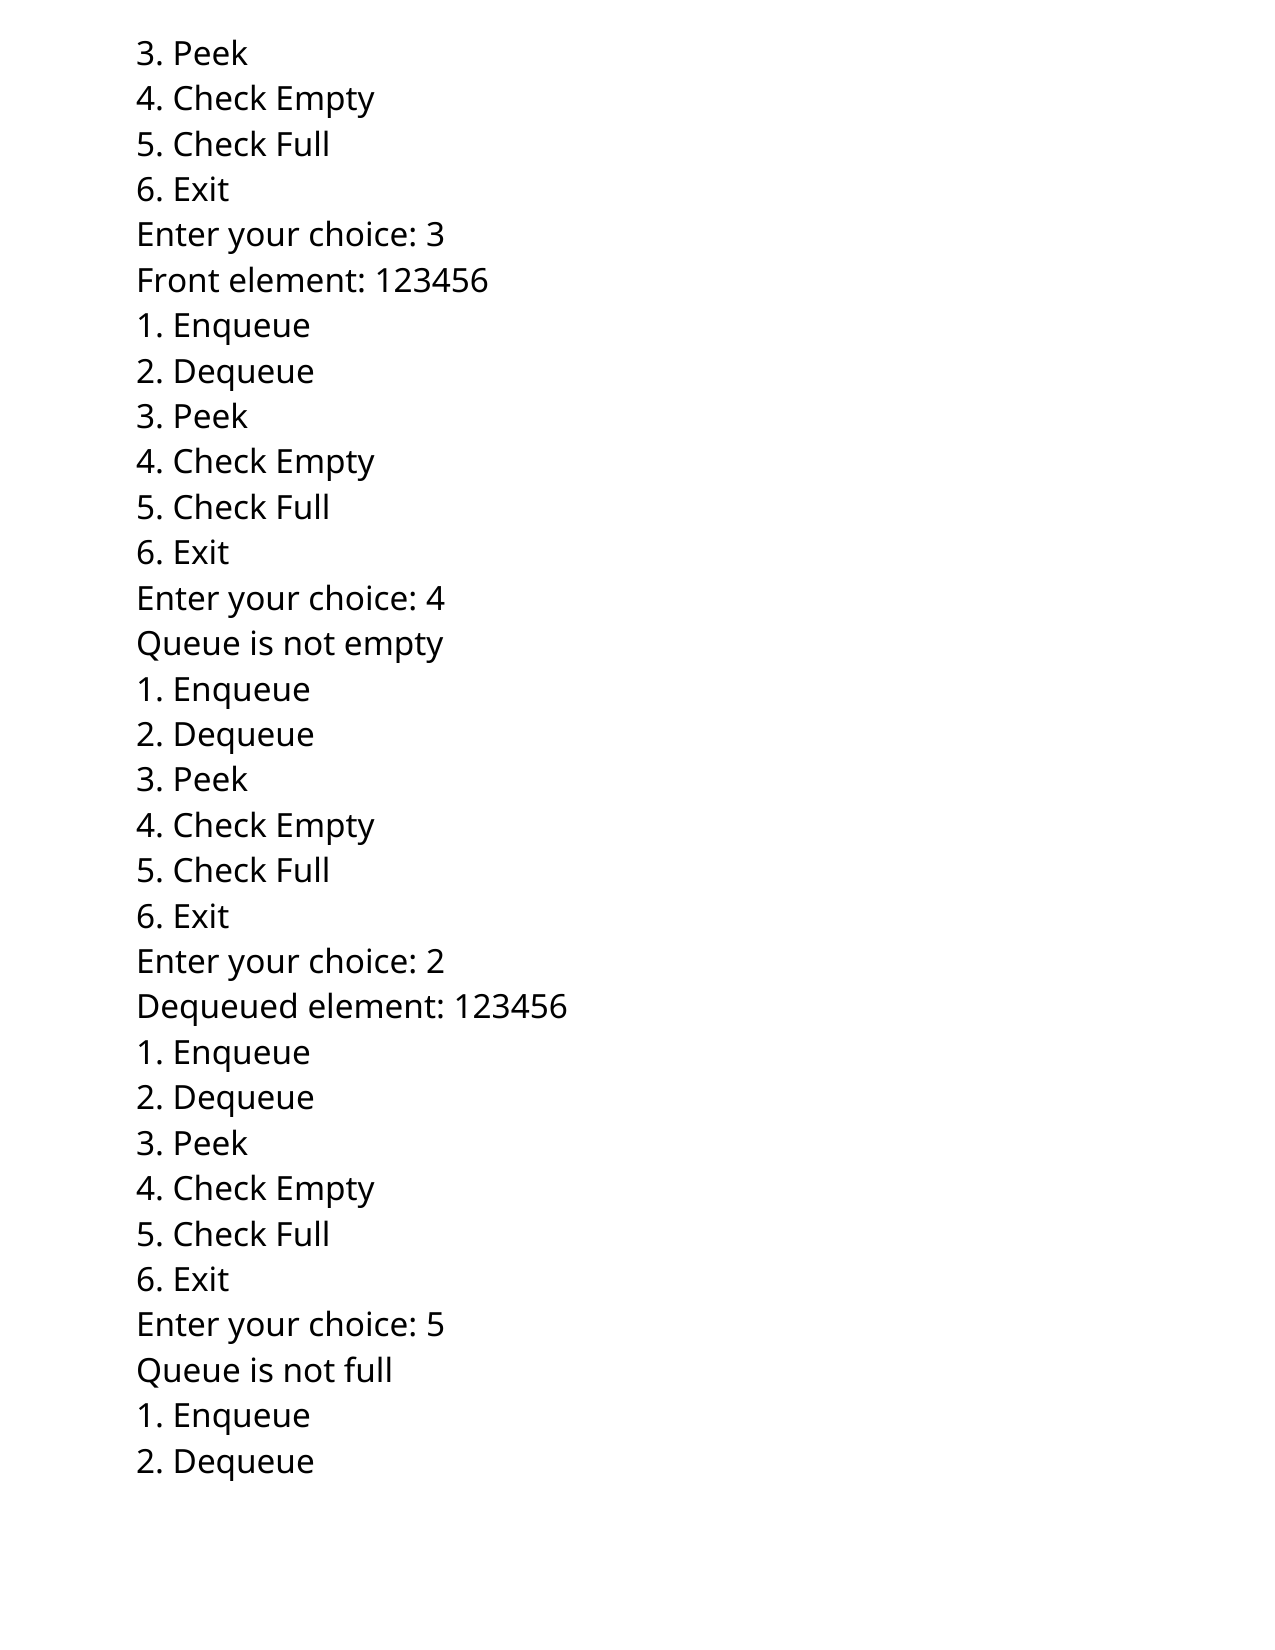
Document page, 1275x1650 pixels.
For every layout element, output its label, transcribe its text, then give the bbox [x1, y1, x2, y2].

list 3. Peek [136, 393, 1125, 438]
list 4. Check Empty [136, 802, 1125, 847]
list Dequeued element: 123456 [136, 983, 1125, 1029]
list 6. Exit [136, 166, 1125, 211]
list Queue is not empty [136, 620, 1125, 665]
list 2. Dequeue [136, 1437, 1125, 1483]
list 5. Check Full [136, 484, 1125, 529]
list 5. Check Full [136, 120, 1125, 166]
list 3. Peek [136, 756, 1125, 802]
list 3. Peek [136, 29, 1125, 75]
list 1. Enqueue [136, 1029, 1125, 1074]
list 4. Check Empty [136, 1165, 1125, 1210]
list 6. Exit [136, 529, 1125, 574]
list 1. Enqueue [136, 302, 1125, 347]
list 1. Enqueue [136, 1392, 1125, 1437]
list Enter your choice: 5 [136, 1301, 1125, 1347]
list 5. Check Full [136, 847, 1125, 892]
list 6. Exit [136, 1256, 1125, 1301]
list 2. Dequeue [136, 711, 1125, 756]
list Front element: 123456 [136, 257, 1125, 302]
list 3. Peek [136, 1119, 1125, 1165]
list 5. Check Full [136, 1210, 1125, 1256]
list 2. Dequeue [136, 347, 1125, 393]
list Enter your choice: 3 [136, 211, 1125, 257]
list Enter your choice: 2 [136, 938, 1125, 983]
list 2. Dequeue [136, 1074, 1125, 1119]
list Queue is not full [136, 1347, 1125, 1392]
list 6. Exit [136, 892, 1125, 938]
list 1. Enqueue [136, 665, 1125, 711]
list 4. Check Empty [136, 75, 1125, 120]
list Enter your choice: 4 [136, 574, 1125, 620]
list 4. Check Empty [136, 438, 1125, 484]
